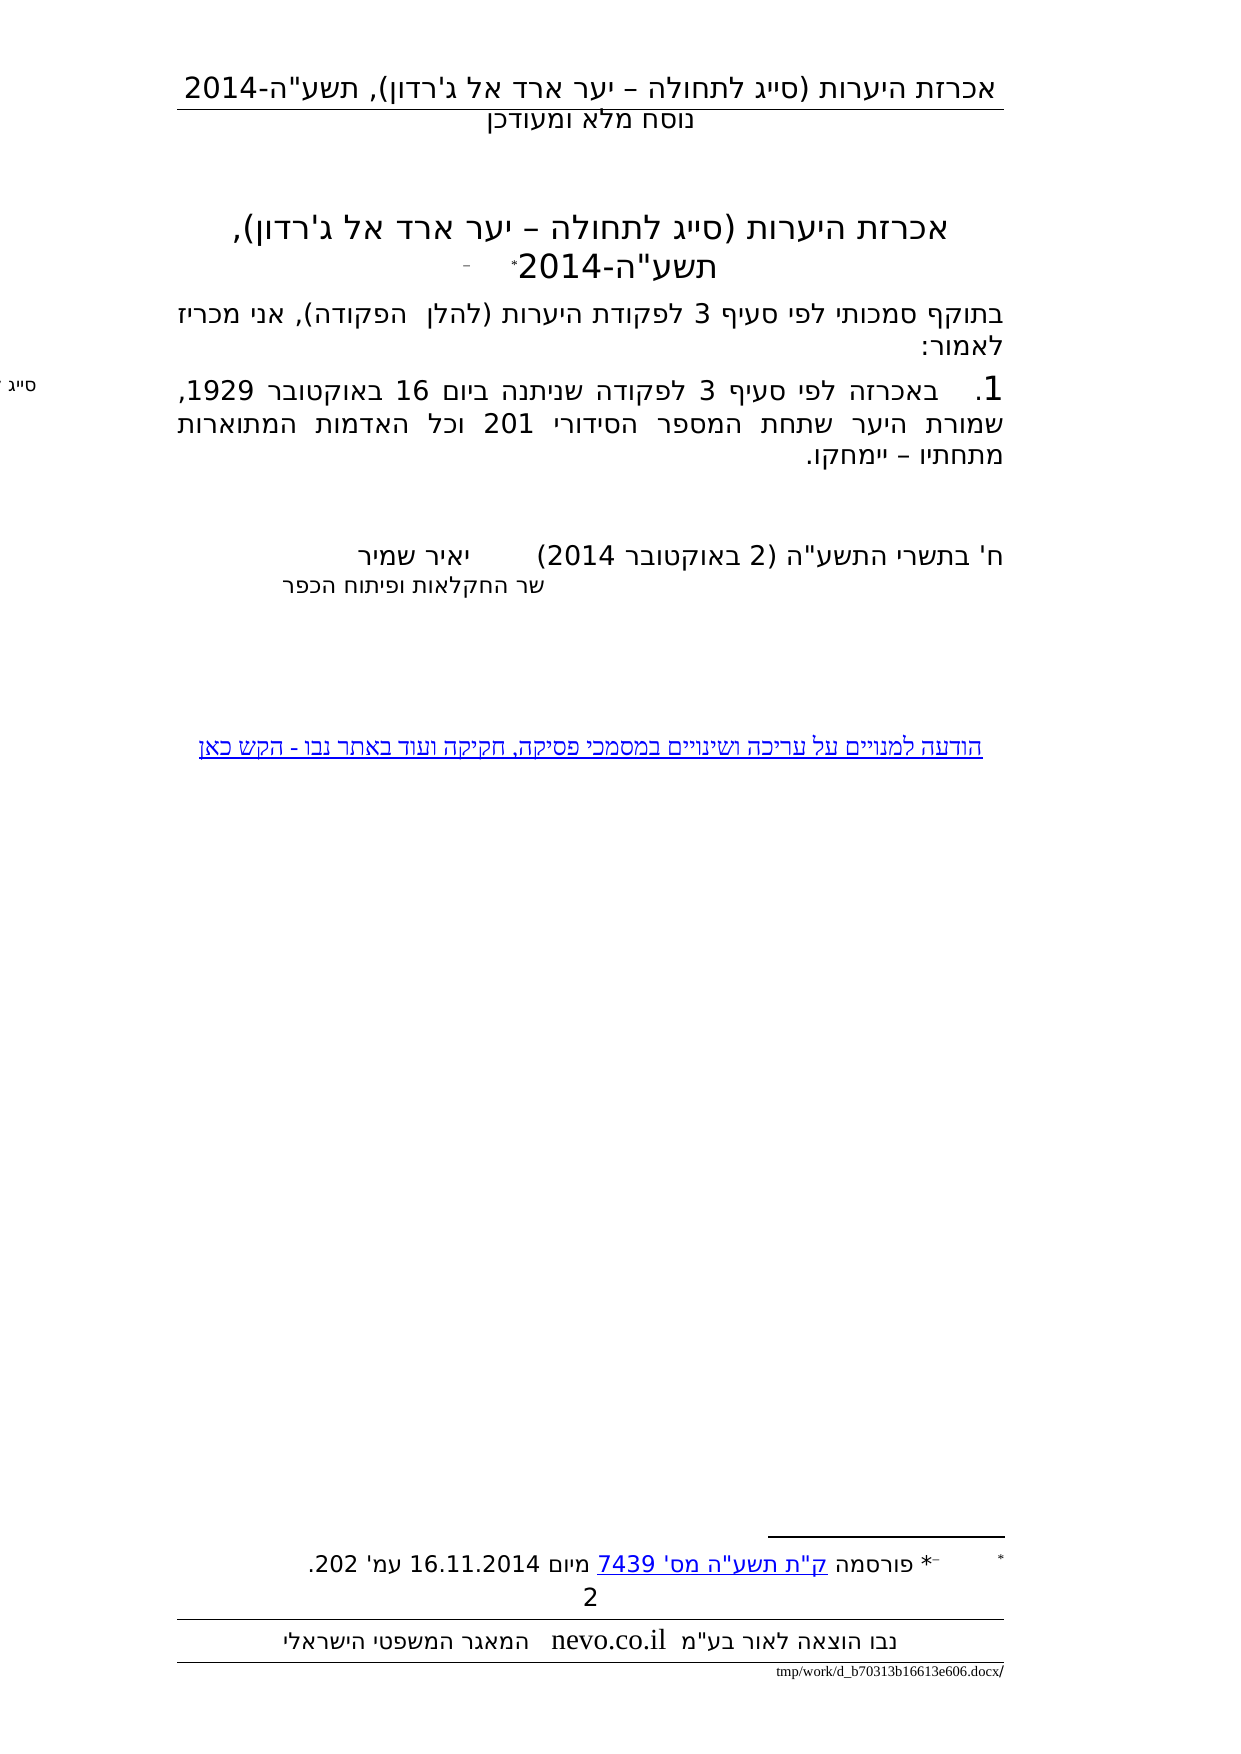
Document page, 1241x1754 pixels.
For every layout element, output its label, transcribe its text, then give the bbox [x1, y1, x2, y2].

text ח' בתשרי התשע"ה (2 באוקטובר 2014) יאיר שמיר [177, 540, 1004, 572]
text 1. באכרזה לפי סעיף 3 לפקודה שניתנה ביום 16 באוקטובר 1929, שמורת היער שתחת המספר הסידורי 201 וכל האדמות המתוארות מתחתיו – יימחקו. [177, 369, 1004, 471]
text שר החקלאות ופיתוח הכפר [177, 572, 1004, 599]
text הודעה למנויים על עריכה ושינויים במסמכי פסיקה, חקיקה ועוד באתר נבו - הקש כאן [177, 732, 1004, 761]
text אכרזת היערות (סייג לתחולה – יער ארד אל ג'רדון), תשע"ה-2014* [177, 208, 1004, 286]
text בתוקף סמכותי לפי סעיף 3 לפקודת היערות (להלן – הפקודה), אני מכריז לאמור: [177, 298, 1004, 362]
